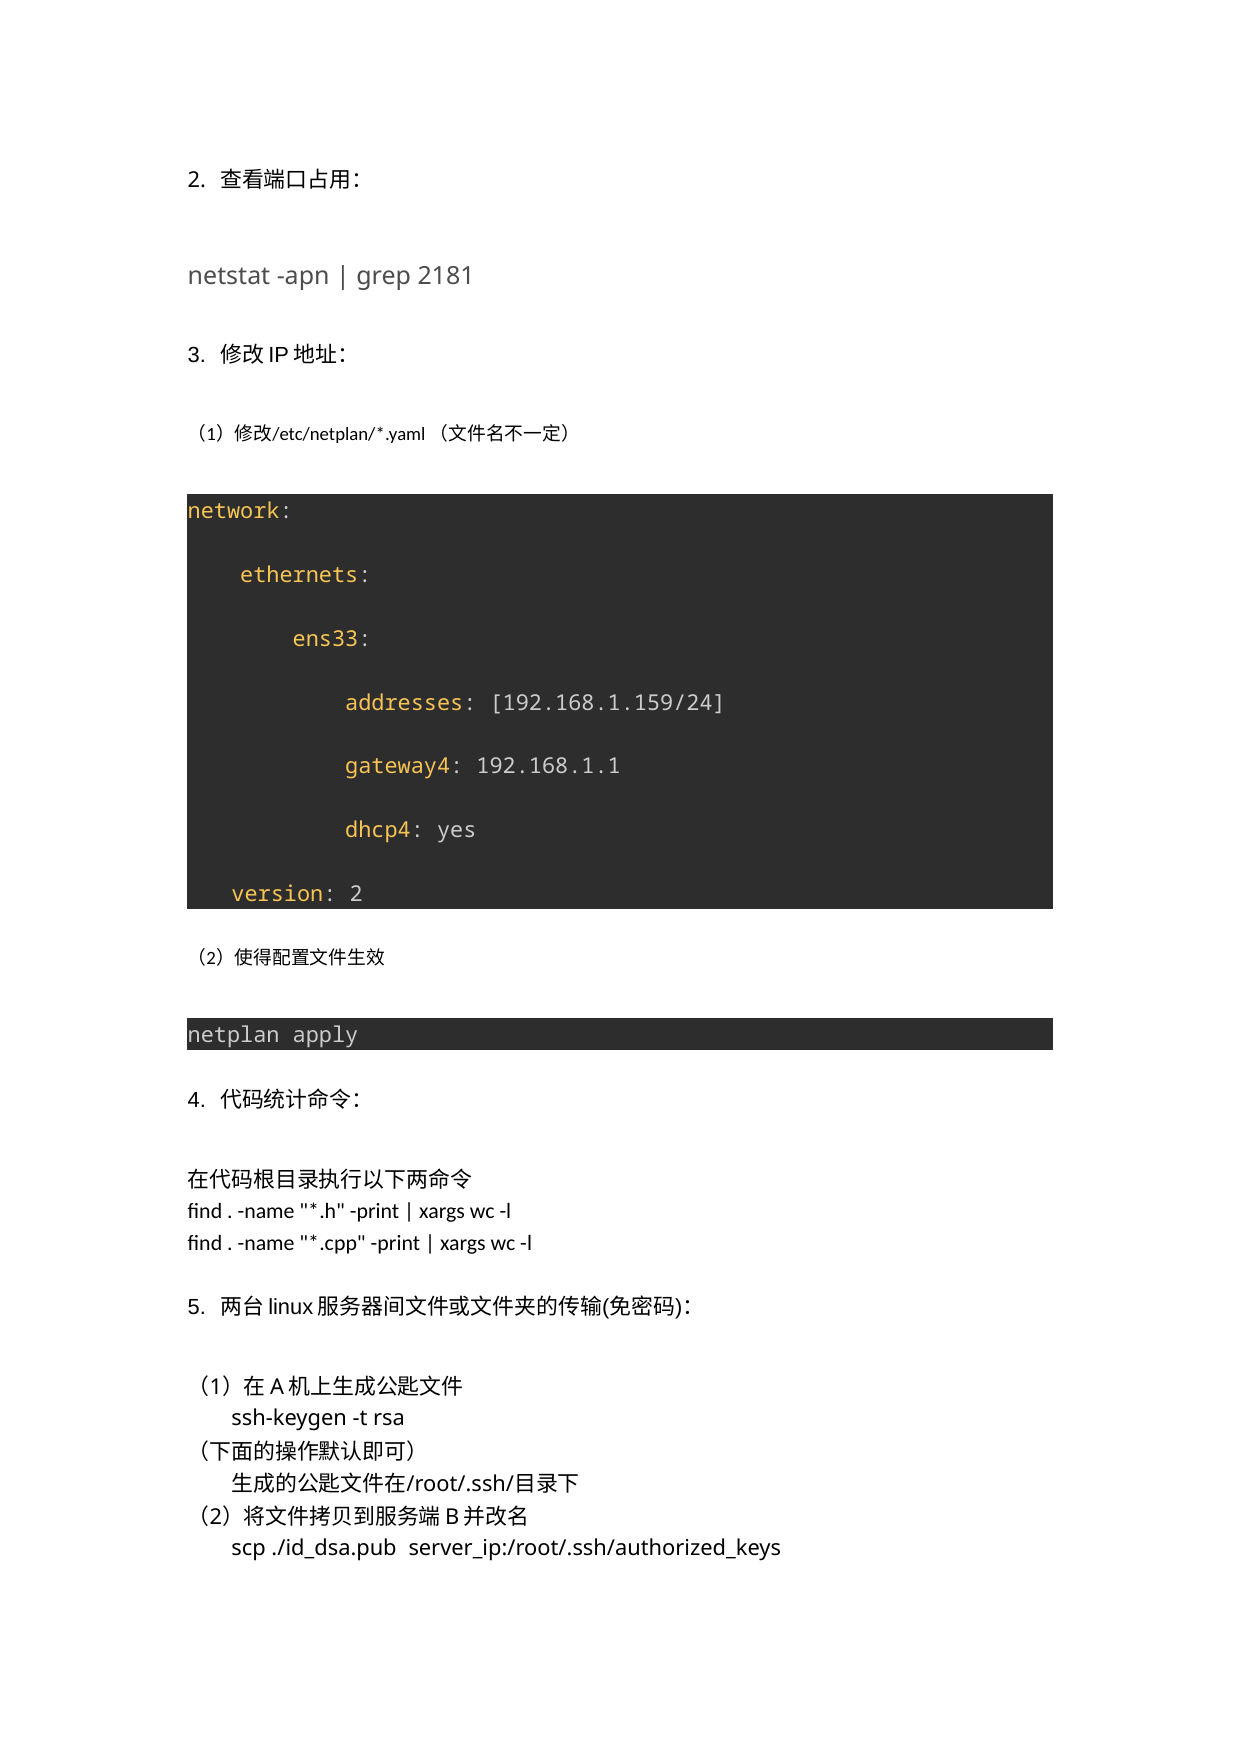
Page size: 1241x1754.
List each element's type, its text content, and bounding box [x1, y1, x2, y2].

subtitle 代码统计命令： [187, 1082, 1053, 1114]
text ens33: [187, 621, 1053, 654]
list 在代码根目录执行以下两命令 [187, 1162, 1053, 1194]
list 在A机上生成公匙文件 ssh-keygen -t rsa （下面的操作默认即可） 生成的公匙文件在/root/.ssh/目录下 [187, 1368, 1053, 1498]
text network: [187, 494, 1053, 526]
subtitle 修改IP地址： [187, 336, 1053, 369]
subtitle 使得配置文件生效 [187, 940, 1053, 973]
subtitle 查看端口占用： [187, 162, 1053, 194]
text dhcp4: yes [187, 813, 1053, 845]
list 将文件拷贝到服务端B并改名 scp ./id_dsa.pub server_ip:/root/.ssh/authorized_keys [187, 1498, 1053, 1563]
subtitle 修改/etc/netplan/*.yaml （文件名不一定） [187, 416, 1053, 449]
list netstat -apn | grep 2181 [187, 242, 1053, 307]
subtitle 两台linux服务器间文件或文件夹的传输(免密码)： [187, 1288, 1053, 1321]
text gateway4: 192.168.1.1 [187, 749, 1053, 781]
text netplan apply [187, 1018, 1053, 1050]
text version: 2 [187, 876, 1053, 909]
text addresses: [192.168.1.159/24] [187, 685, 1053, 718]
list find . -name "*.h" -print | xargs wc -l [187, 1194, 1053, 1227]
list find . -name "*.cpp" -print | xargs wc -l [187, 1227, 1053, 1259]
text ethernets: [187, 558, 1053, 590]
